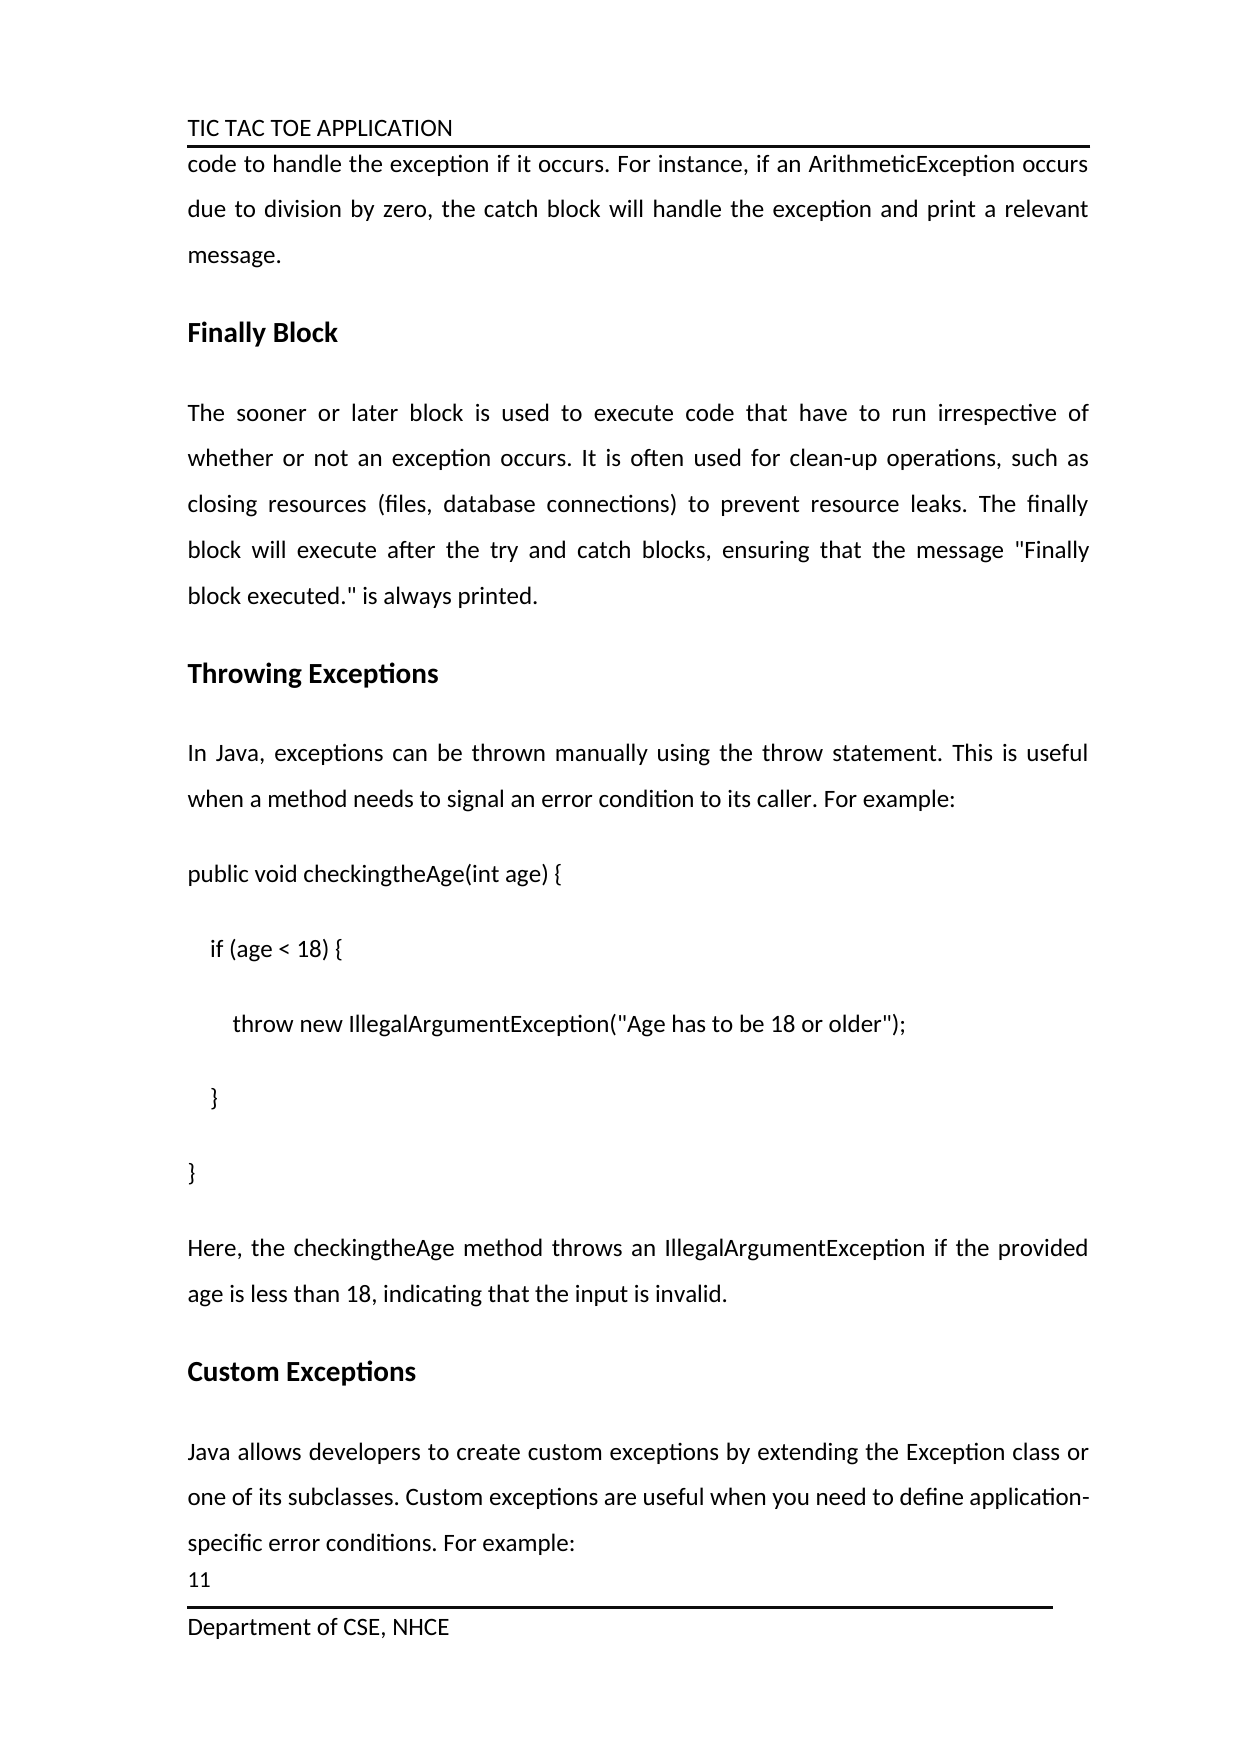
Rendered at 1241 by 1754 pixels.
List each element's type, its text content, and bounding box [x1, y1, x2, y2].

text if (age < 18) { [187, 933, 1090, 963]
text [187, 148, 1090, 270]
text The sooner or later block is used to execute code that have to run irrespective of whether or not an exception occurs. It is often used for clean-up operations, such as closing resources (files, database connections) to prevent resource leaks. The finally block will execute after the try and catch blocks, ensuring that the message "Finally block executed." is always printed. [187, 397, 1090, 610]
text throw new IllegalArgumentException("Age has to be 18 or older"); [187, 1008, 1090, 1038]
text public void checkingtheAge(int age) { [187, 858, 1090, 888]
text Throwing Exceptions [187, 655, 1090, 690]
text } [187, 1083, 1090, 1113]
text Finally Block [187, 314, 1090, 350]
text Here, the checkingtheAge method throws an IllegalArgumentException if the provided age is less than 18, indicating that the input is invalid. [187, 1232, 1090, 1309]
text Java allows developers to create custom exceptions by extending the Exception class or one of its subclasses. Custom exceptions are useful when you need to define application-specific error conditions. For example: [187, 1436, 1090, 1558]
text } [187, 1157, 1090, 1188]
text Custom Exceptions [187, 1353, 1090, 1389]
text In Java, exceptions can be thrown manually using the throw statement. This is useful when a method needs to signal an error condition to its caller. For example: [187, 737, 1090, 813]
